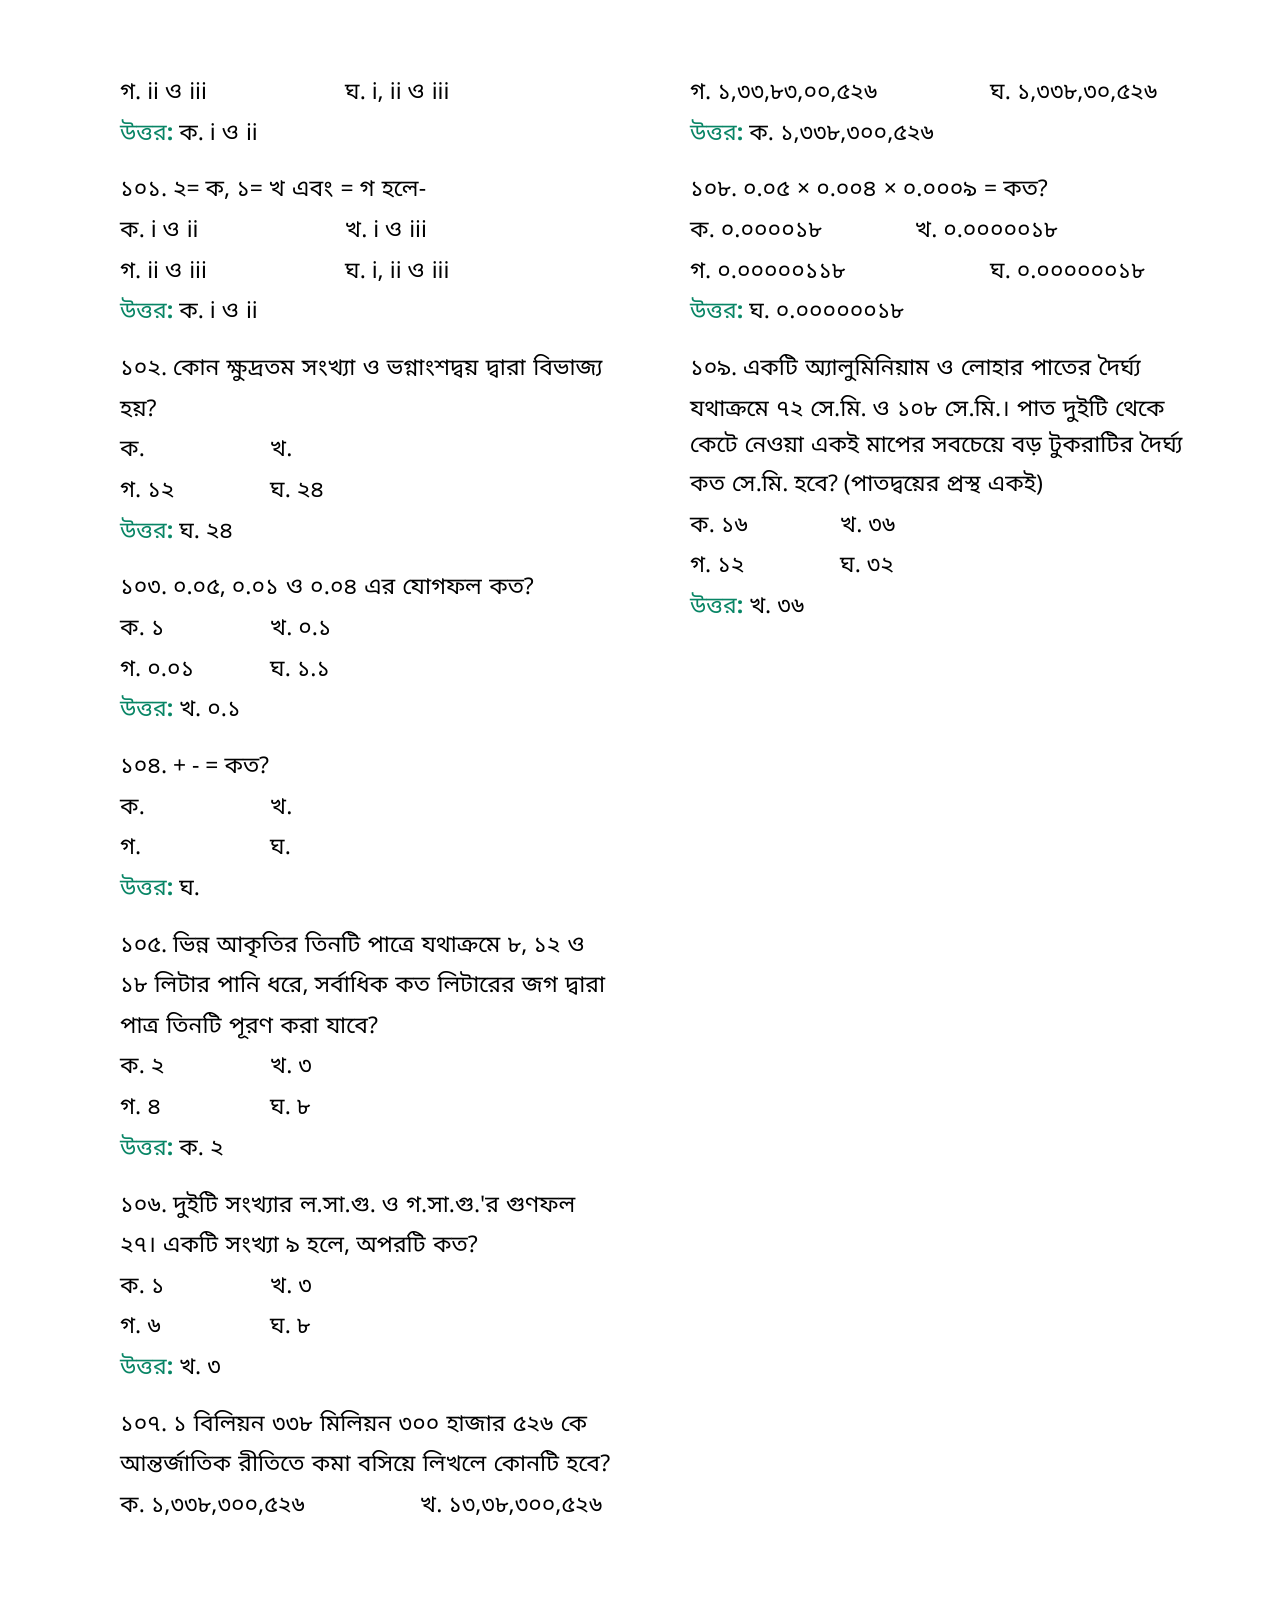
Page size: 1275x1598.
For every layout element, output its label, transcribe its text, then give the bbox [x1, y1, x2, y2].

text গ. ১,৩৩,৮৩,০০,৫২৬ ঘ. ১,৩৩৮,৩০,৫২৬ [690, 75, 1185, 106]
text গ. ii ও iii ঘ. i, ii ও iii [120, 254, 615, 285]
text উত্তর: ক. ২ [120, 1131, 615, 1162]
text গ. ii ও iii ঘ. i, ii ও iii [120, 75, 615, 106]
text গ. ১২ ঘ. ২৪ [120, 473, 615, 504]
text গ. ১২ ঘ. ৩২ [690, 548, 1185, 579]
text ক. ০.০০০০১৮ খ. ০.০০০০০১৮ [690, 213, 1185, 244]
text ১০৭. ১ বিলিয়ন ৩৩৮ মিলিয়ন ৩০০ হাজার ৫২৬ কে আন্তর্জাতিক রীতিতে কমা বসিয়ে লিখলে কোনটি হবে? [120, 1407, 615, 1479]
text উত্তর: ক. i ও ii [120, 294, 615, 326]
text উত্তর: ক. ১,৩৩৮,৩০০,৫২৬ [690, 116, 1185, 147]
text উত্তর: খ. ০.১ [120, 692, 615, 723]
text ১০২. কোন ক্ষুদ্রতম সংখ্যা ও ভগ্নাংশদ্বয় দ্বারা বিভাজ্য হয়? [120, 351, 615, 423]
text ক. i ও ii খ. i ও iii [120, 213, 615, 244]
text ১০৬. দুইটি সংখ্যার ল.সা.গু. ও গ.সা.গু.'র গুণফল ২৭। একটি সংখ্যা ৯ হলে, অপরটি কত? [120, 1187, 615, 1259]
text ১০৩. ০.০৫, ০.০১ ও ০.০৪ এর যোগফল কত? [120, 570, 615, 602]
text উত্তর: খ. ৩ [120, 1350, 615, 1381]
text উত্তর: ঘ. [120, 871, 615, 902]
text ক. ২ খ. ৩ [120, 1049, 615, 1081]
text গ. ৬ ঘ. ৮ [120, 1309, 615, 1341]
text গ. ০.০১ ঘ. ১.১ [120, 652, 615, 683]
text গ. ৪ ঘ. ৮ [120, 1090, 615, 1121]
text ১০৫. ভিন্ন আকৃতির তিনটি পাত্রে যথাক্রমে ৮, ১২ ও ১৮ লিটার পানি ধরে, সর্বাধিক কত লিটারের জগ দ্বারা পাত্র তিনটি পূরণ করা যাবে? [120, 928, 615, 1040]
text উত্তর: ক. i ও ii [120, 116, 615, 147]
text ১০৯. একটি অ্যালুমিনিয়াম ও লোহার পাতের দৈর্ঘ্য যথাক্রমে ৭২ সে.মি. ও ১০৮ সে.মি.। পাত দুইটি থেকে কেটে নেওয়া একই মাপের সবচেয়ে বড় টুকরাটির দৈর্ঘ্য কত সে.মি. হবে? (পাতদ্বয়ের প্রস্থ একই) [690, 351, 1185, 498]
text উত্তর: খ. ৩৬ [690, 589, 1185, 620]
text ১০৪. + - = কত? [120, 749, 615, 780]
text ক. ১,৩৩৮,৩০০,৫২৬ খ. ১৩,৩৮,৩০০,৫২৬ [120, 1488, 615, 1519]
text গ. ঘ. [120, 830, 615, 861]
text গ. ০.০০০০০১১৮ ঘ. ০.০০০০০০১৮ [690, 254, 1185, 285]
text ক. খ. [120, 789, 615, 821]
text ক. ১ খ. ০.১ [120, 611, 615, 642]
text ক. ১ খ. ৩ [120, 1269, 615, 1300]
text উত্তর: ঘ. ০.০০০০০০১৮ [690, 294, 1185, 326]
text উত্তর: ঘ. ২৪ [120, 513, 615, 545]
text ক. খ. [120, 432, 615, 463]
text ক. ১৬ খ. ৩৬ [690, 507, 1185, 539]
text ১০১. ২= ক, ১= খ এবং = গ হলে- [120, 172, 615, 204]
text ১০৮. ০.০৫ × ০.০০৪ × ০.০০০৯ = কত? [690, 172, 1185, 204]
